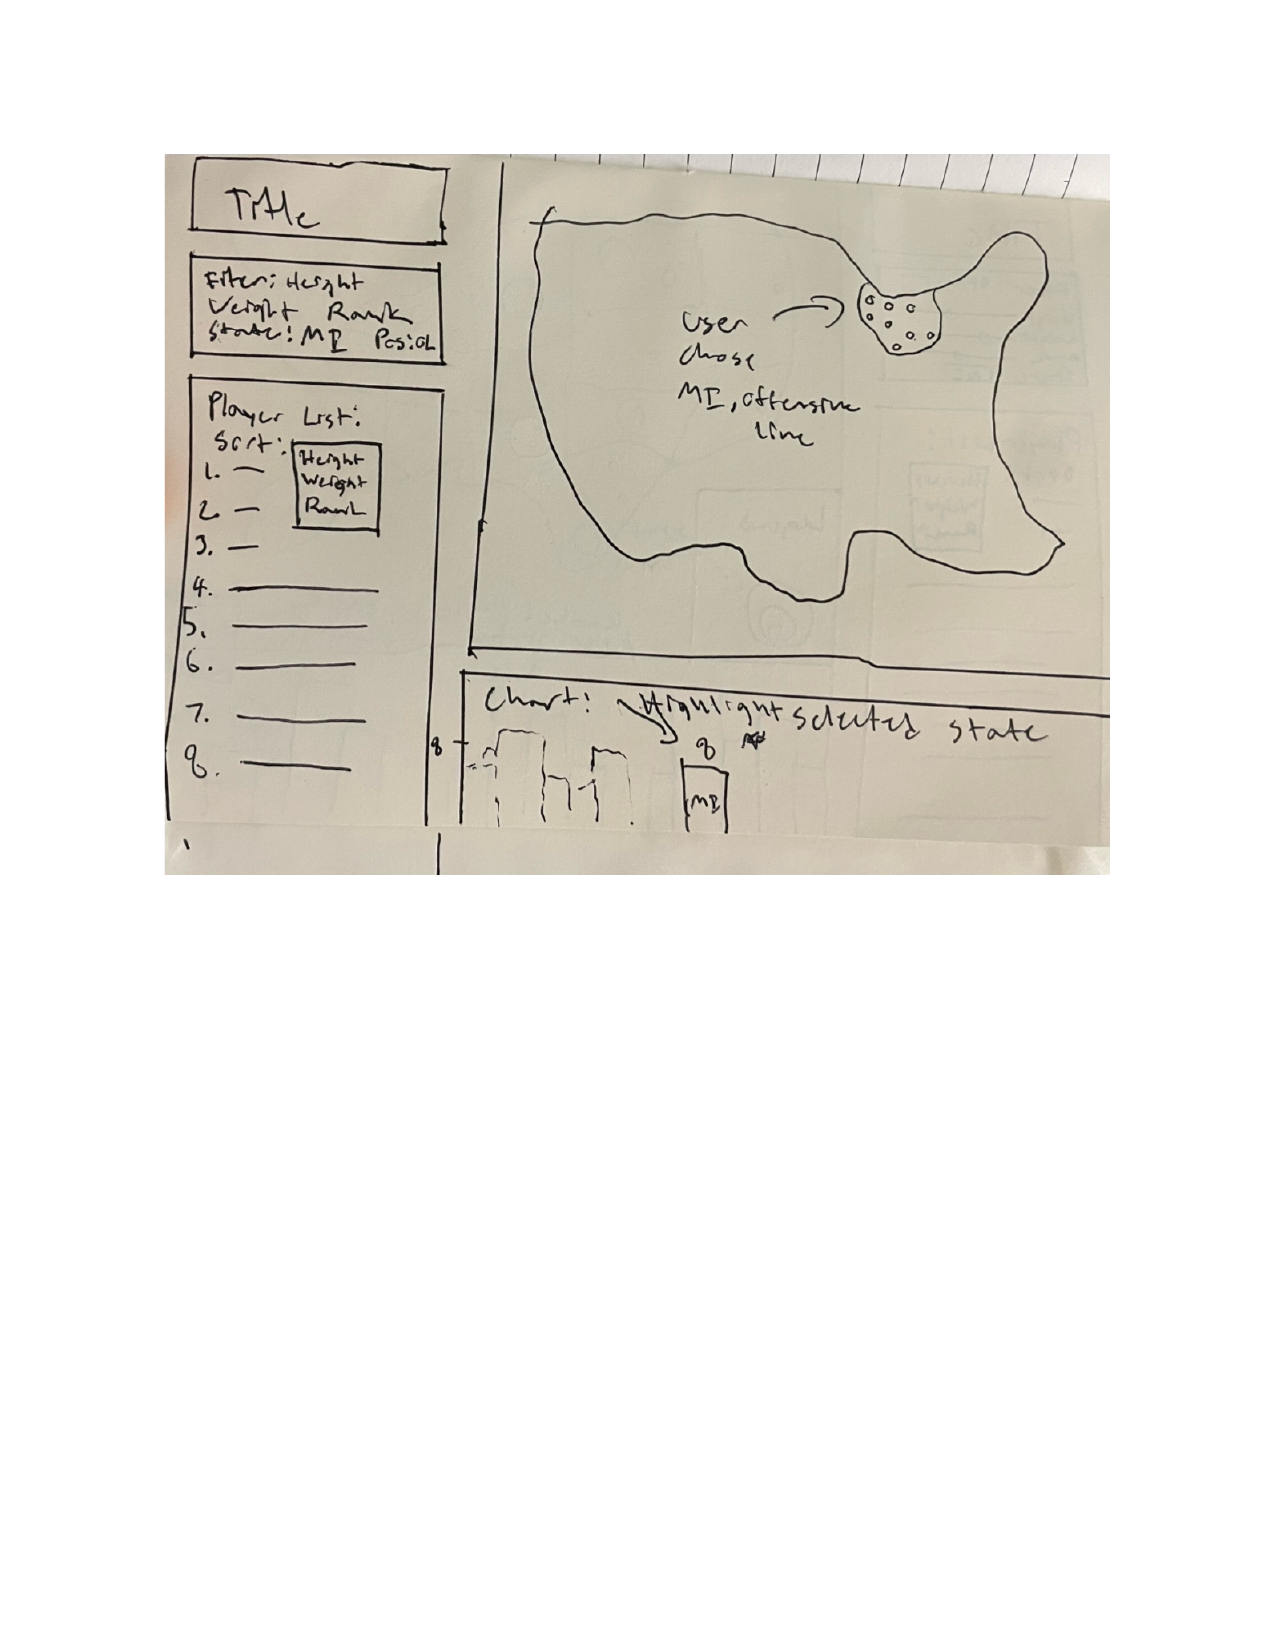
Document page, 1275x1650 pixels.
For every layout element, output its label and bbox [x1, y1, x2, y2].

picture [166, 154, 1110, 875]
